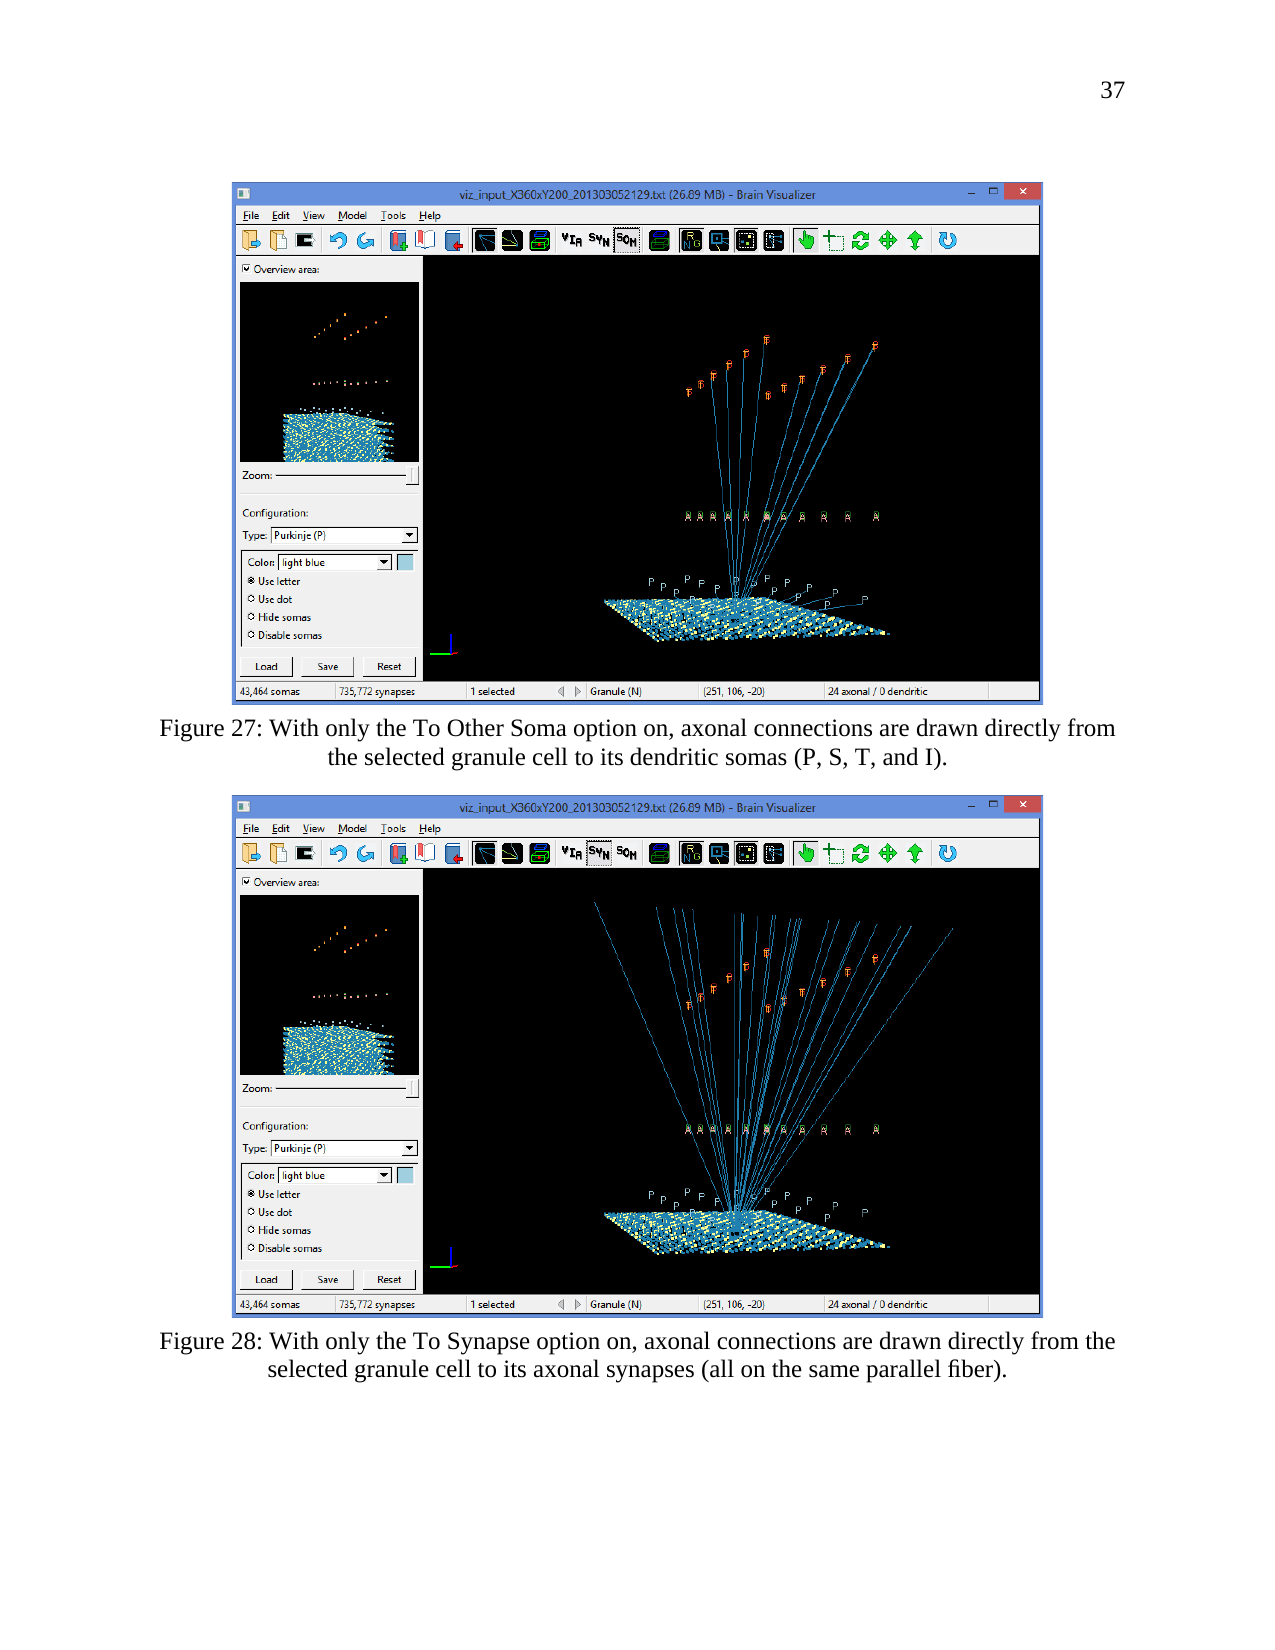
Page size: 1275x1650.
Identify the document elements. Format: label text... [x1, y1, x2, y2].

picture [231, 795, 1044, 1318]
picture [231, 182, 1044, 705]
